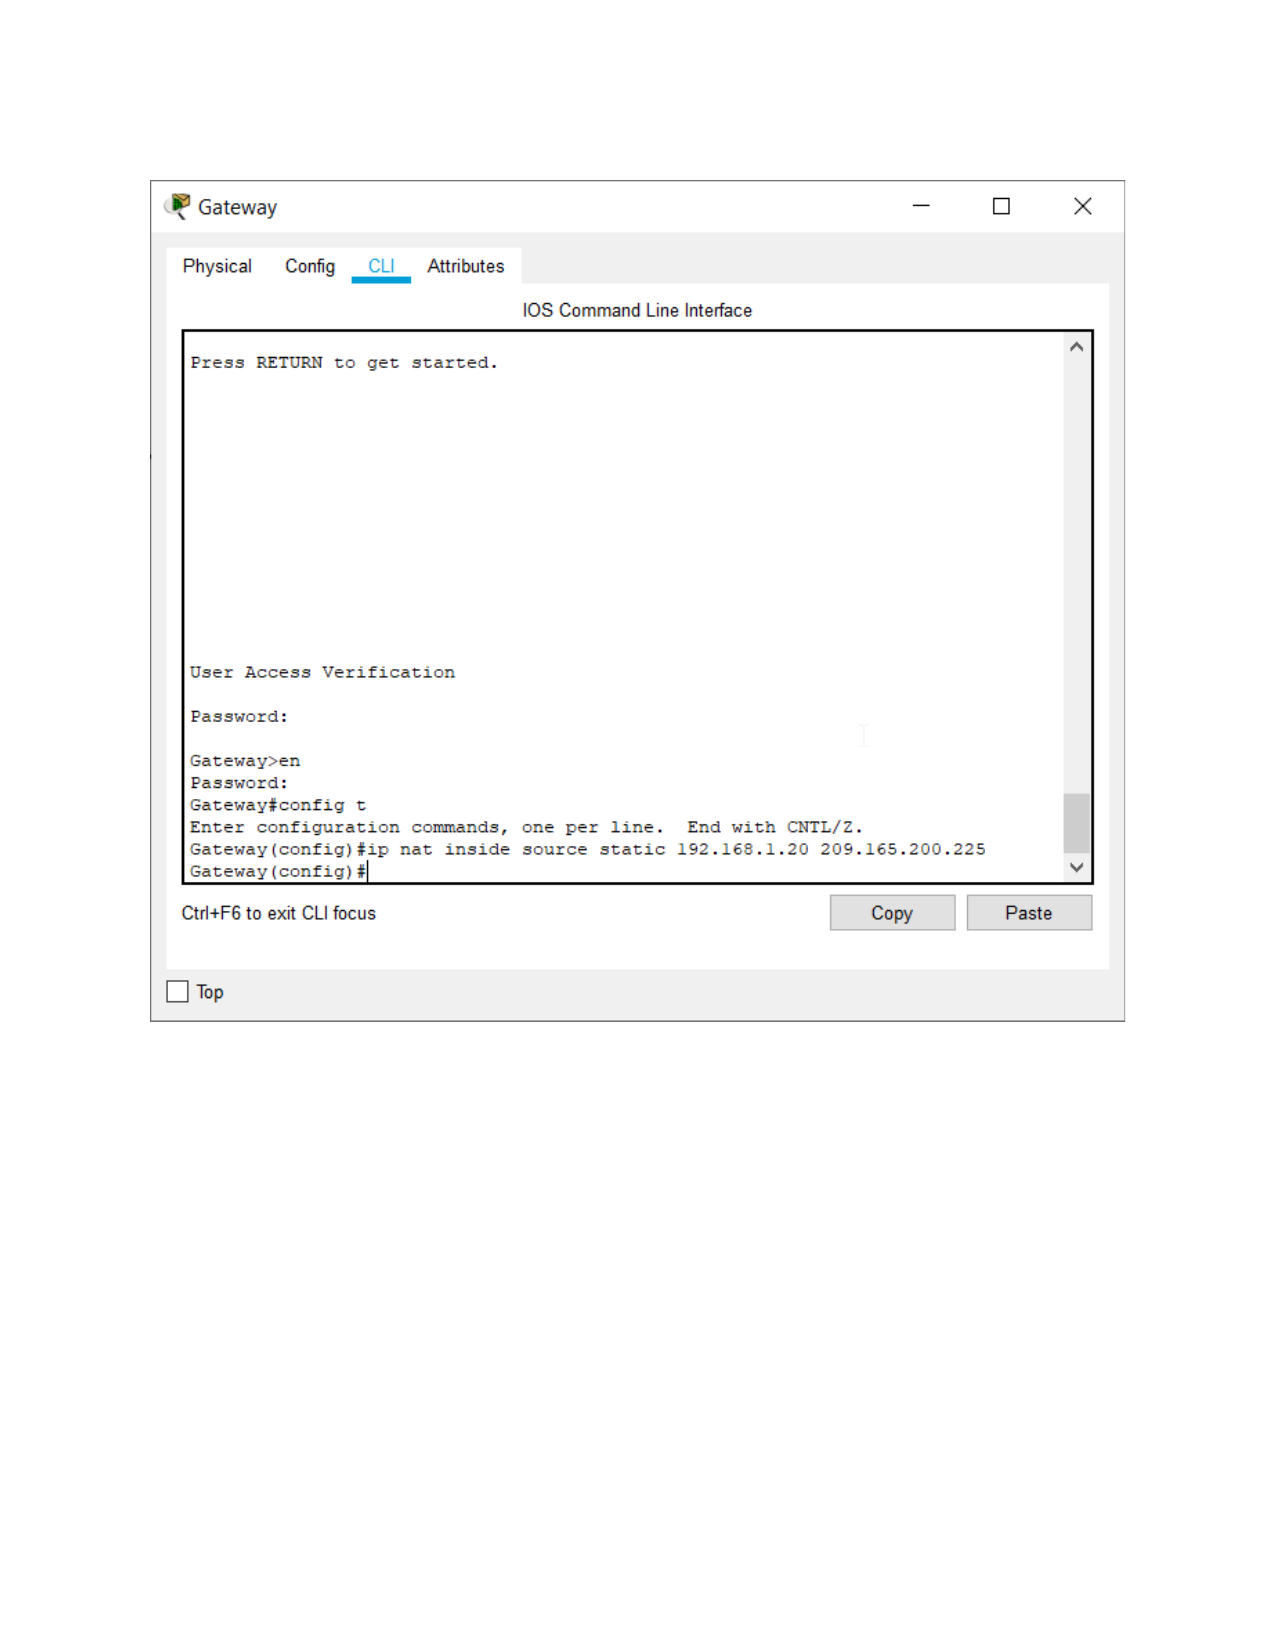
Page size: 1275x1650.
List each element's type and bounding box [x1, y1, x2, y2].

picture [150, 180, 1125, 1022]
